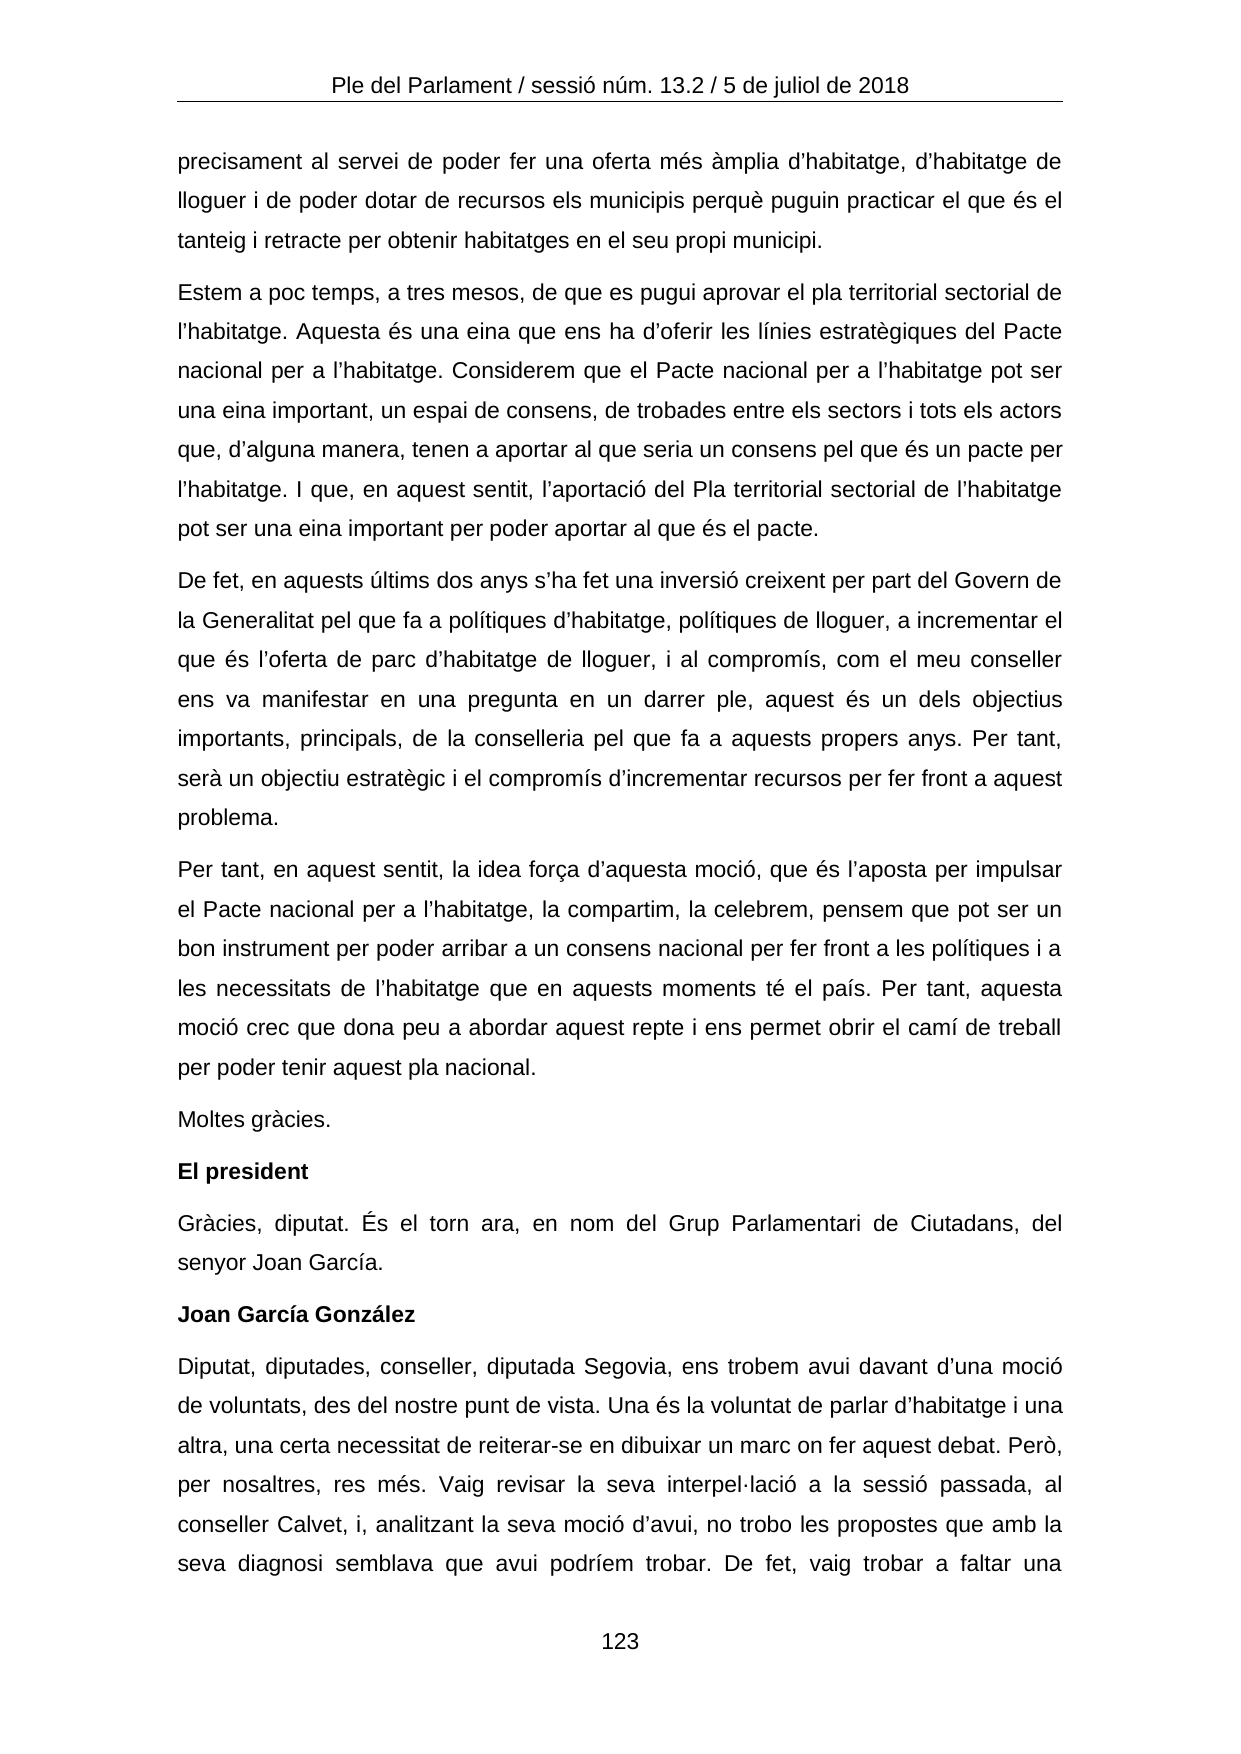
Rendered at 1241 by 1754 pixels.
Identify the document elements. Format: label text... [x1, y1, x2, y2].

text Moltes gràcies. [177, 1106, 1063, 1132]
text De fet, en aquests últims dos anys s’ha fet una inversió creixent per part del Govern de la Generalitat pel que fa a polítiques d’habitatge, polítiques de lloguer, a incrementar el que és l’oferta de parc d’habitatge de lloguer, i al compromís, com el meu conseller ens va manifestar en una pregunta en un darrer ple, aquest és un dels objectius importants, principals, de la conselleria pel que fa a aquests propers anys. Per tant, serà un objectiu estratègic i el compromís d’incrementar recursos per fer front a aquest problema. [177, 567, 1063, 831]
text Estem a poc temps, a tres mesos, de que es pugui aprovar el pla territorial sectorial de l’habitatge. Aquesta és una eina que ens ha d’oferir les línies estratègiques del Pacte nacional per a l’habitatge. Considerem que el Pacte nacional per a l’habitatge pot ser una eina important, un espai de consens, de trobades entre els sectors i tots els actors que, d’alguna manera, tenen a aportar al que seria un consens pel que és un pacte per l’habitatge. I que, en aquest sentit, l’aportació del Pla territorial sectorial de l’habitatge pot ser una eina important per poder aportar al que és el pacte. [177, 278, 1063, 542]
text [177, 1353, 1063, 1577]
text Per tant, en aquest sentit, la idea força d’aquesta moció, que és l’aposta per impulsar el Pacte nacional per a l’habitatge, la compartim, la celebrem, pensem que pot ser un bon instrument per poder arribar a un consens nacional per fer front a les polítiques i a les necessitats de l’habitatge que en aquests moments té el país. Per tant, aquesta moció crec que dona peu a abordar aquest repte i ens permet obrir el camí de treball per poder tenir aquest pla nacional. [177, 856, 1063, 1080]
text El president [177, 1158, 1063, 1184]
text Gràcies, diputat. És el torn ara, en nom del Grup Parlamentari de Ciutadans, del senyor Joan García. [177, 1209, 1063, 1275]
text Joan García González [177, 1301, 1063, 1327]
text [177, 148, 1063, 253]
